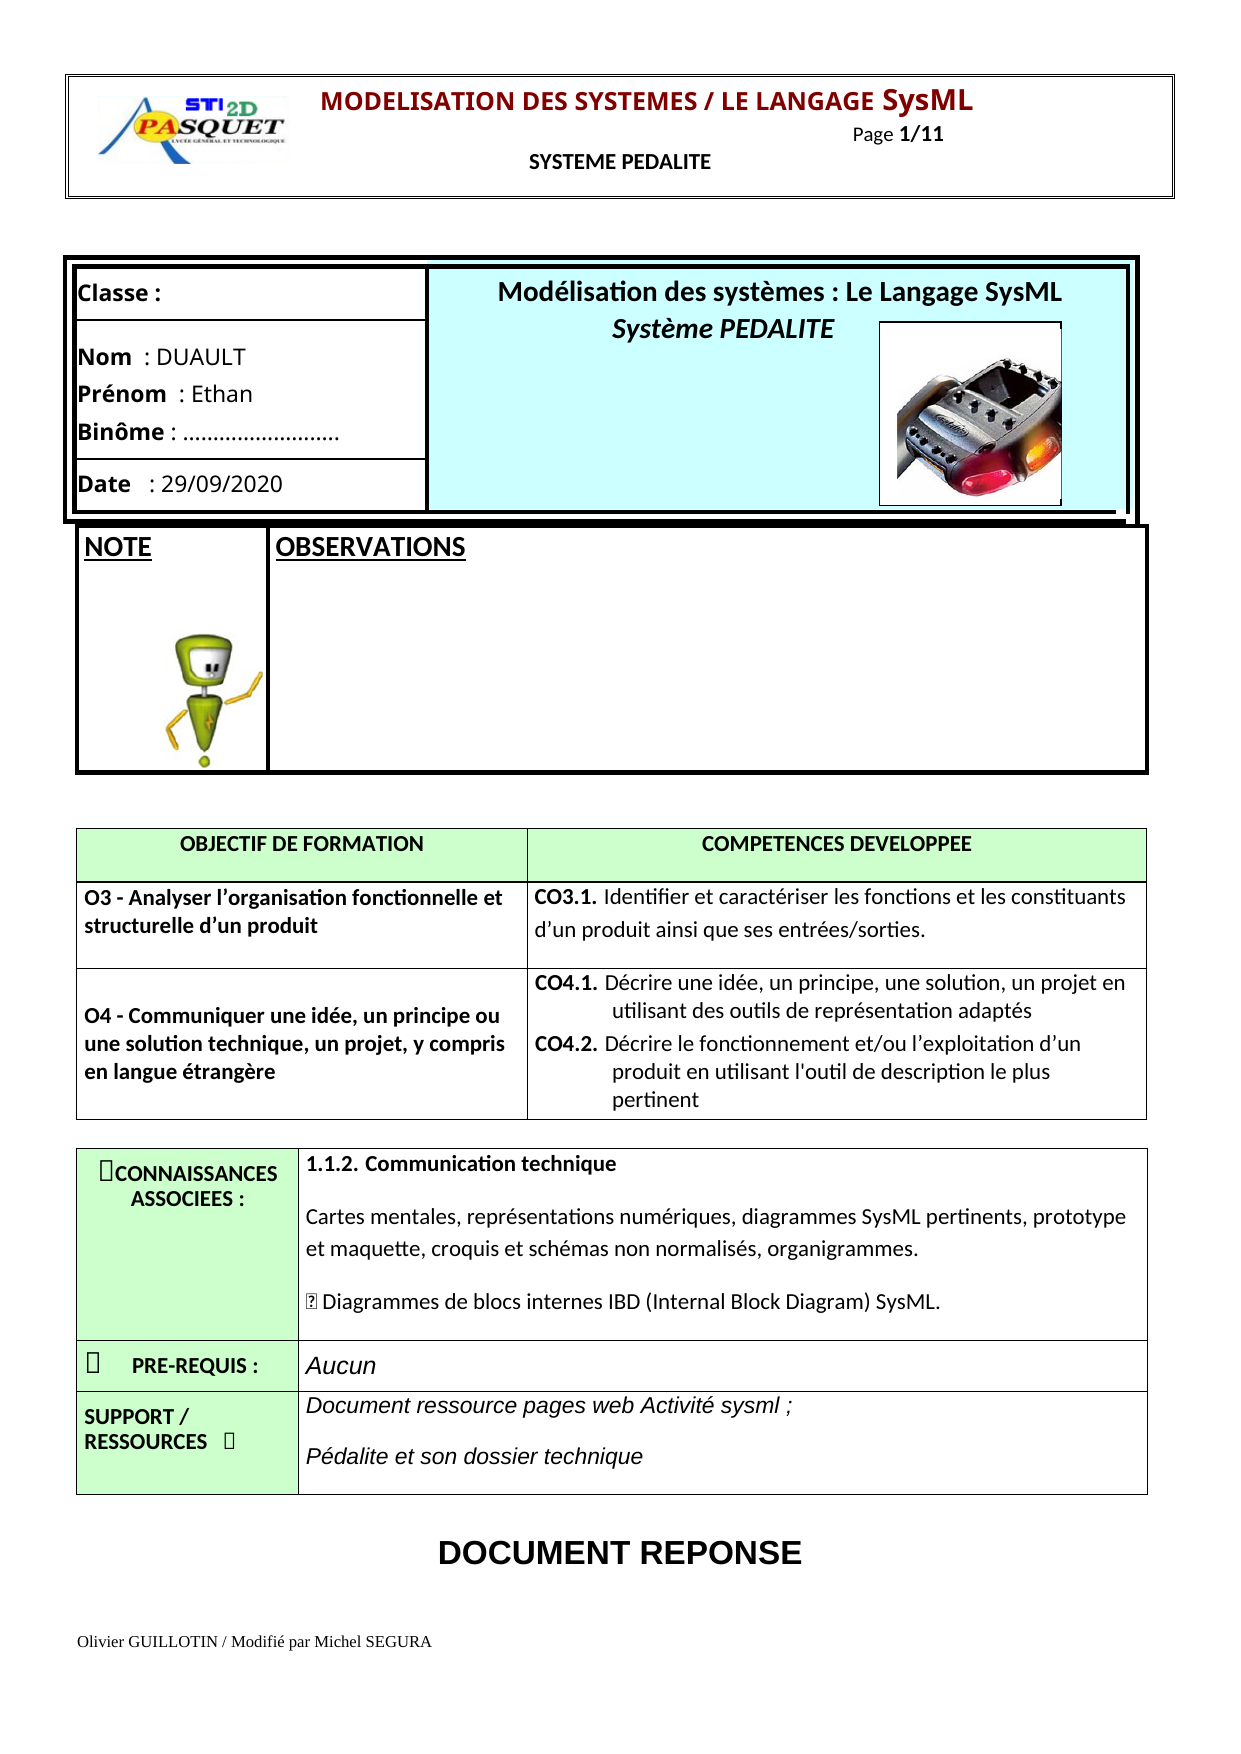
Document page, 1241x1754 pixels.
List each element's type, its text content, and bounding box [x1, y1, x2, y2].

table_cell Nom : DUAULT Prénom : Ethan Binôme : …………………….. [77, 321, 425, 458]
table_header OBJECTIF DE FORMATION [77, 829, 527, 881]
table_header 1.1.2. Communication technique Cartes mentales, représentations numériques, diagrammes SysML pertinents, prototype et maquette, croquis et schémas non normalisés, organigrammes.  Diagrammes de blocs internes IBD (Internal Block Diagram) SysML. [299, 1149, 1147, 1340]
text DOCUMENT REPONSE [77, 1533, 1163, 1572]
table_cell  PRE-REQUIS : [77, 1341, 298, 1391]
table_cell O4 - Communiquer une idée, un principe ou une solution technique, un projet, y compris en langue étrangère [77, 969, 527, 1119]
table_cell Date : 29/09/2020 [77, 460, 425, 509]
table_header NOTE [79, 528, 266, 770]
table_cell Aucun [299, 1341, 1147, 1391]
table_header COMPETENCES DEVELOPPEE [528, 829, 1146, 881]
table_cell CO4.1. Décrire une idée, un principe, une solution, un projet en utilisant des outils de représentation adaptés CO4.2. Décrire le fonctionnement et/ou l’exploitation d’un produit en utilisant l'outil de description le plus pertinent [528, 969, 1146, 1119]
table_cell CO3.1. Identifier et caractériser les fonctions et les constituants d’un produit ainsi que ses entrées/sorties. [528, 883, 1146, 967]
table_header Classe : [70, 260, 427, 319]
picture [97, 96, 290, 164]
table_cell SUPPORT / RESSOURCES  [77, 1392, 298, 1494]
table_header OBSERVATIONS [270, 528, 1145, 770]
table_header Modélisation des systèmes : Le Langage SysML Système PEDALITE [427, 260, 1133, 509]
picture [894, 329, 1062, 499]
table_cell Document ressource pages web Activité sysml ; Pédalite et son dossier technique [299, 1392, 1147, 1494]
table_header CONNAISSANCES ASSOCIEES : [77, 1149, 298, 1340]
picture [162, 632, 262, 767]
table_cell O3 - Analyser l’organisation fonctionnelle et structurelle d’un produit [77, 883, 527, 967]
